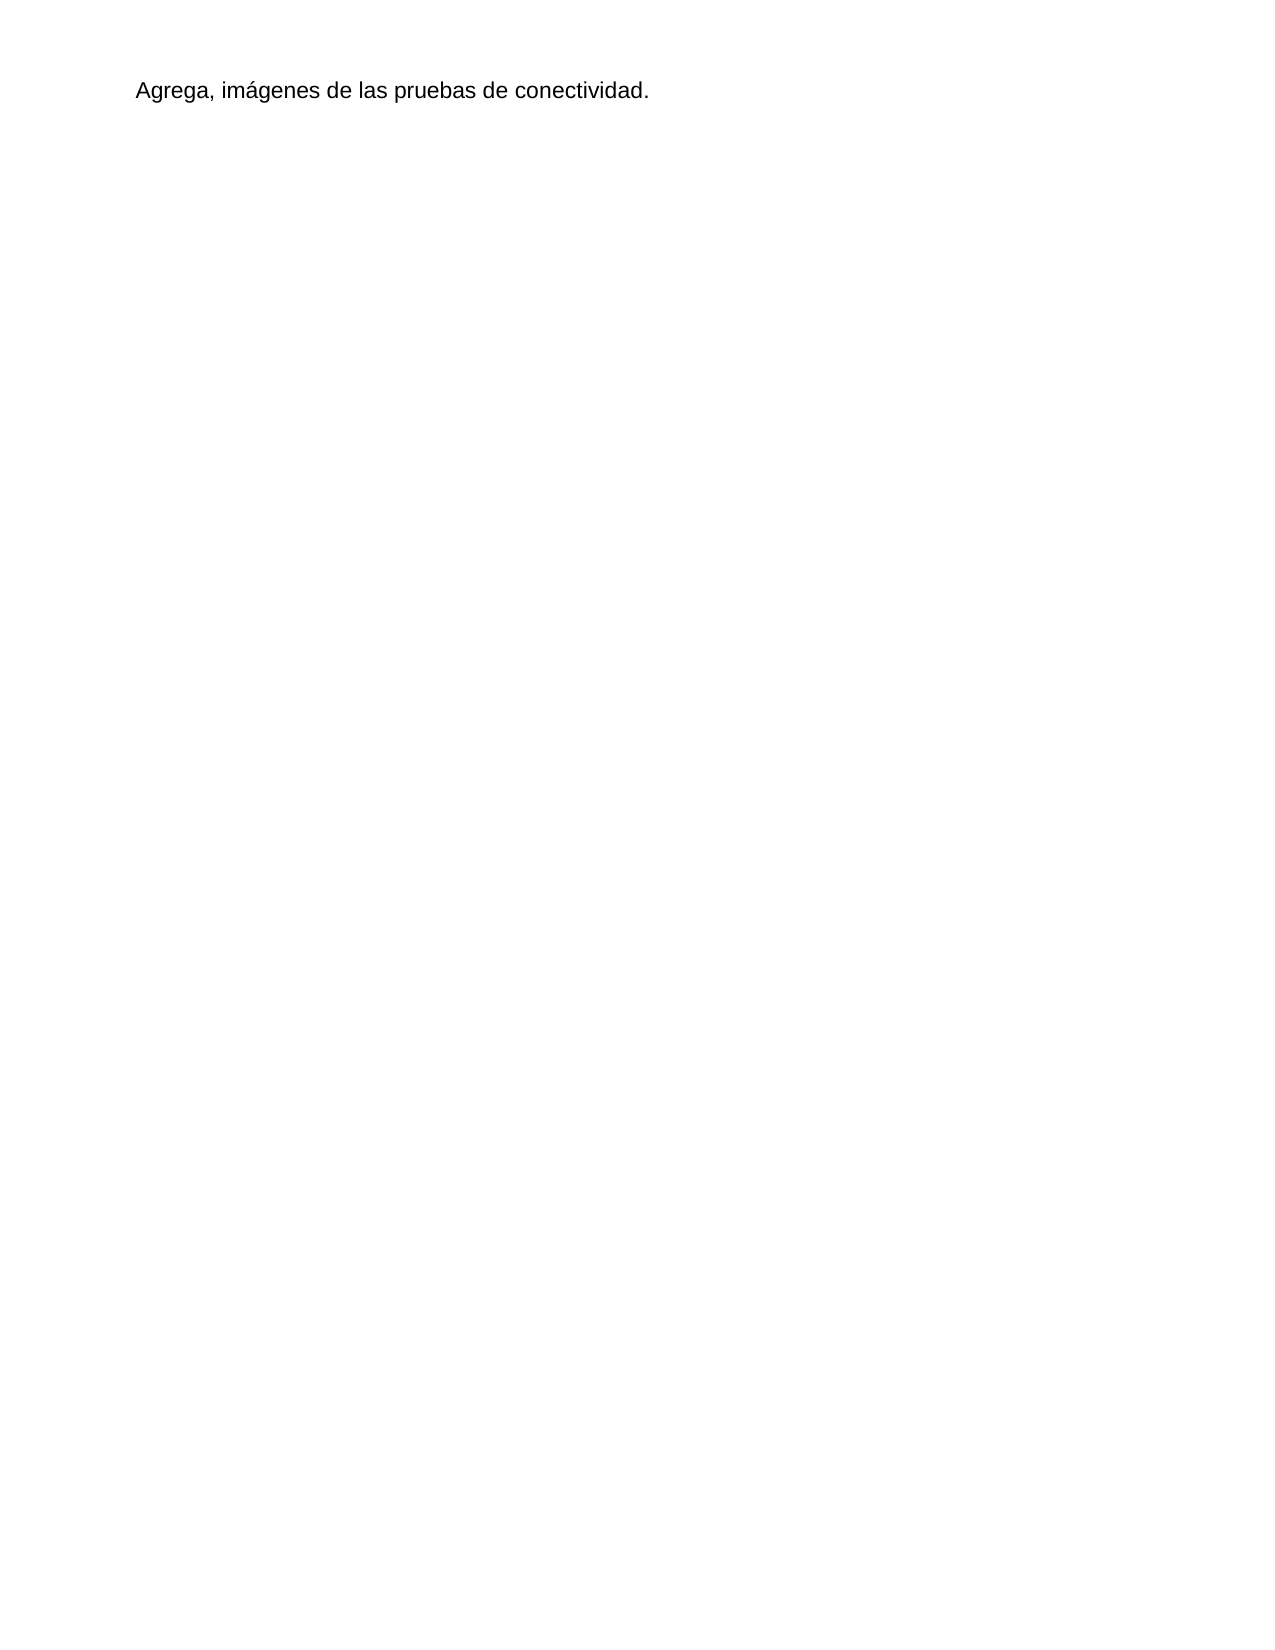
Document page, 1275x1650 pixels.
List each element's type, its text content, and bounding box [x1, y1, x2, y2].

text Agrega, imágenes de las pruebas de conectividad. [135, 74, 1162, 105]
